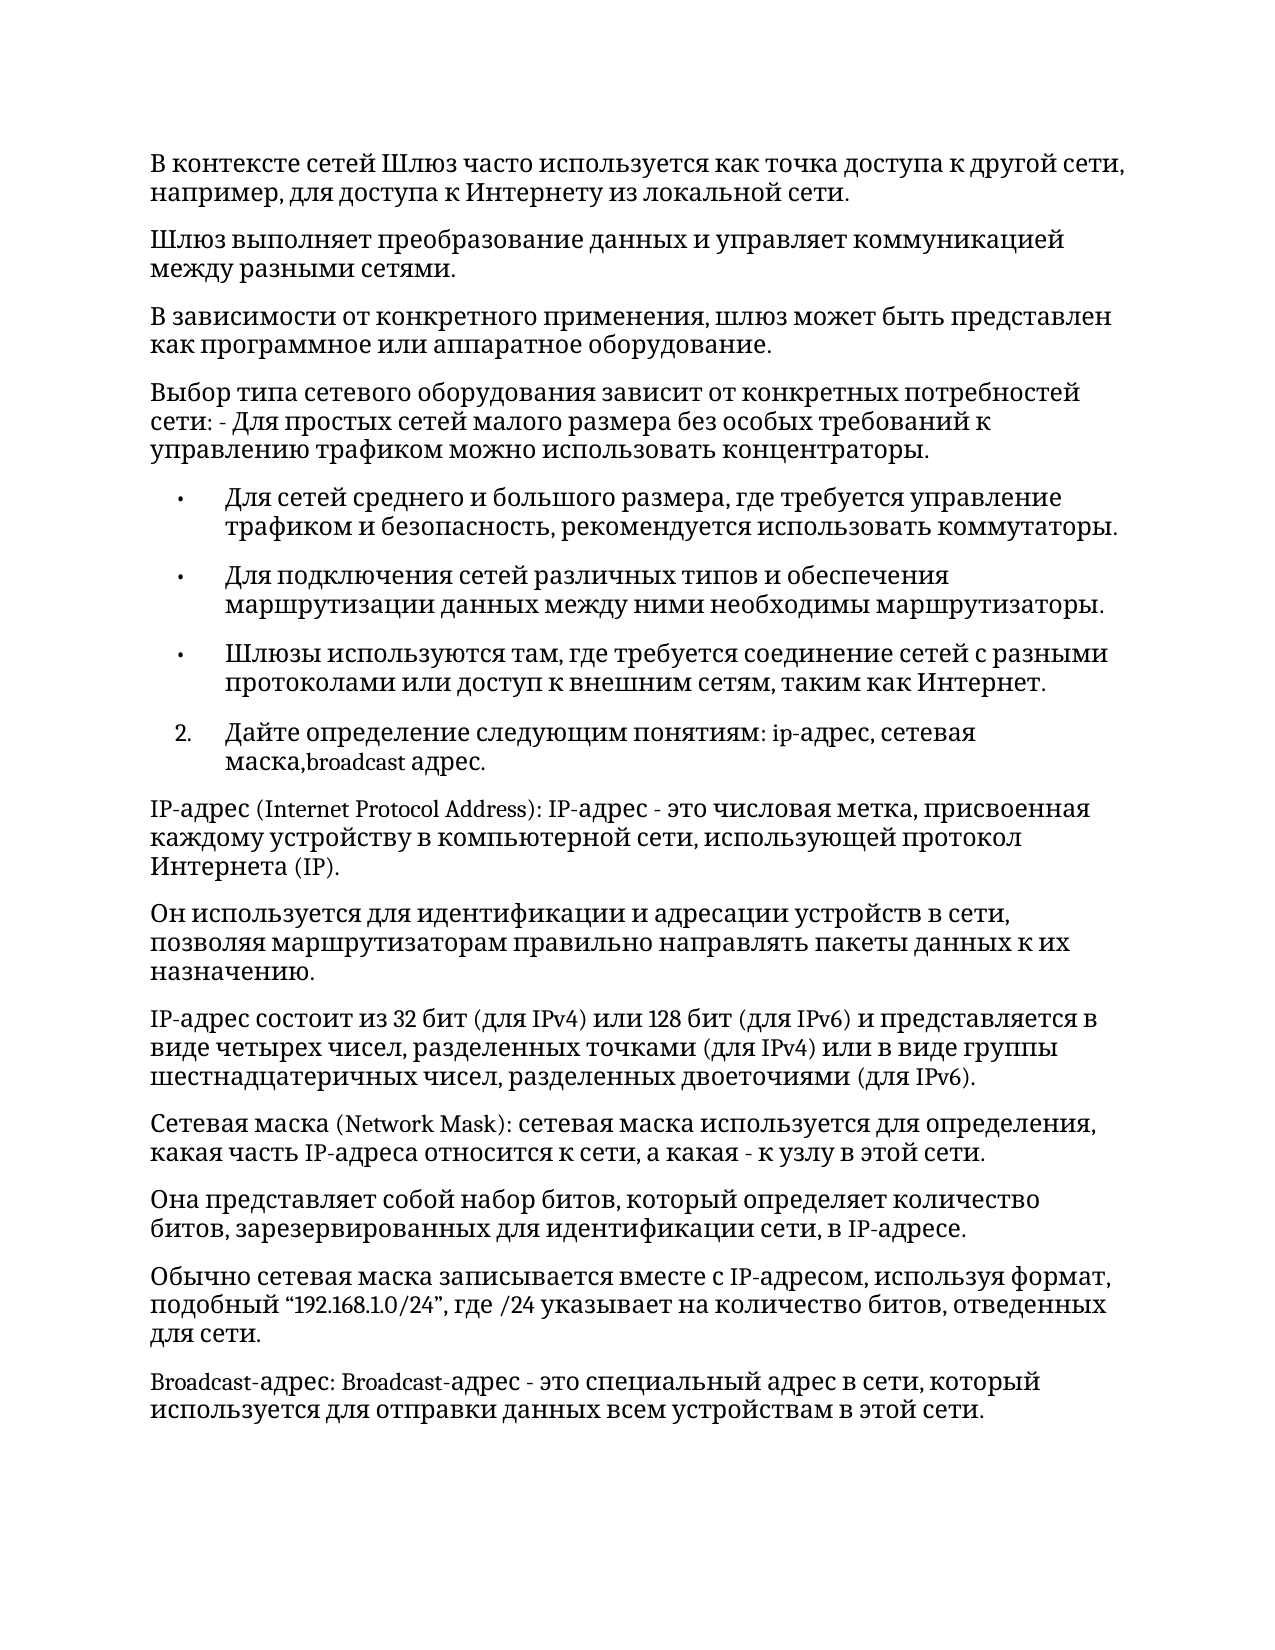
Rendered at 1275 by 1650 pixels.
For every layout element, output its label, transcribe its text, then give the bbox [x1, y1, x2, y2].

list Шлюзы используются там, где требуется соединение сетей с разными протоколами или доступ к внешним сетям, таким как Интернет. [175, 640, 1125, 698]
list Для подключения сетей различных типов и обеспечения маршрутизации данных между ними необходимы маршрутизаторы. [175, 562, 1125, 619]
text В контексте сетей Шлюз часто используется как точка доступа к другой сети, например, для доступа к Интернету из локальной сети. [150, 150, 1125, 207]
text Broadcast-адрес: Broadcast-адрес - это специальный адрес в сети, который используется для отправки данных всем устройствам в этой сети. [150, 1367, 1125, 1425]
list Для сетей среднего и большого размера, где требуется управление трафиком и безопасность, рекомендуется использовать коммутаторы. [175, 484, 1125, 541]
text IP-адрес (Internet Protocol Address): IP-адрес - это числовая метка, присвоенная каждому устройству в компьютерной сети, использующей протокол Интернета (IP). [150, 795, 1125, 881]
text Она представляет собой набор битов, который определяет количество битов, зарезервированных для идентификации сети, в IP-адресе. [150, 1186, 1125, 1244]
list Дайте определение следующим понятиям: ip-адрес, сетевая маска,broadcast адрес. [175, 719, 1125, 776]
text Выбор типа сетевого оборудования зависит от конкретных потребностей сети: - Для простых сетей малого размера без особых требований к управлению трафиком можно использовать концентраторы. [150, 379, 1125, 465]
text Шлюз выполняет преобразование данных и управляет коммуникацией между разными сетями. [150, 226, 1125, 284]
text Обычно сетевая маска записывается вместе с IP-адресом, используя формат, подобный “192.168.1.0/24”, где /24 указывает на количество битов, отведенных для сети. [150, 1262, 1125, 1349]
text IP-адрес состоит из 32 бит (для IPv4) или 128 бит (для IPv6) и представляется в виде четырех чисел, разделенных точками (для IPv4) или в виде группы шестнадцатеричных чисел, разделенных двоеточиями (для IPv6). [150, 1005, 1125, 1091]
text В зависимости от конкретного применения, шлюз может быть представлен как программное или аппаратное оборудование. [150, 302, 1125, 360]
text Он используется для идентификации и адресации устройств в сети, позволяя маршрутизаторам правильно направлять пакеты данных к их назначению. [150, 900, 1125, 986]
text Сетевая маска (Network Mask): сетевая маска используется для определения, какая часть IP-адреса относится к сети, а какая - к узлу в этой сети. [150, 1110, 1125, 1167]
